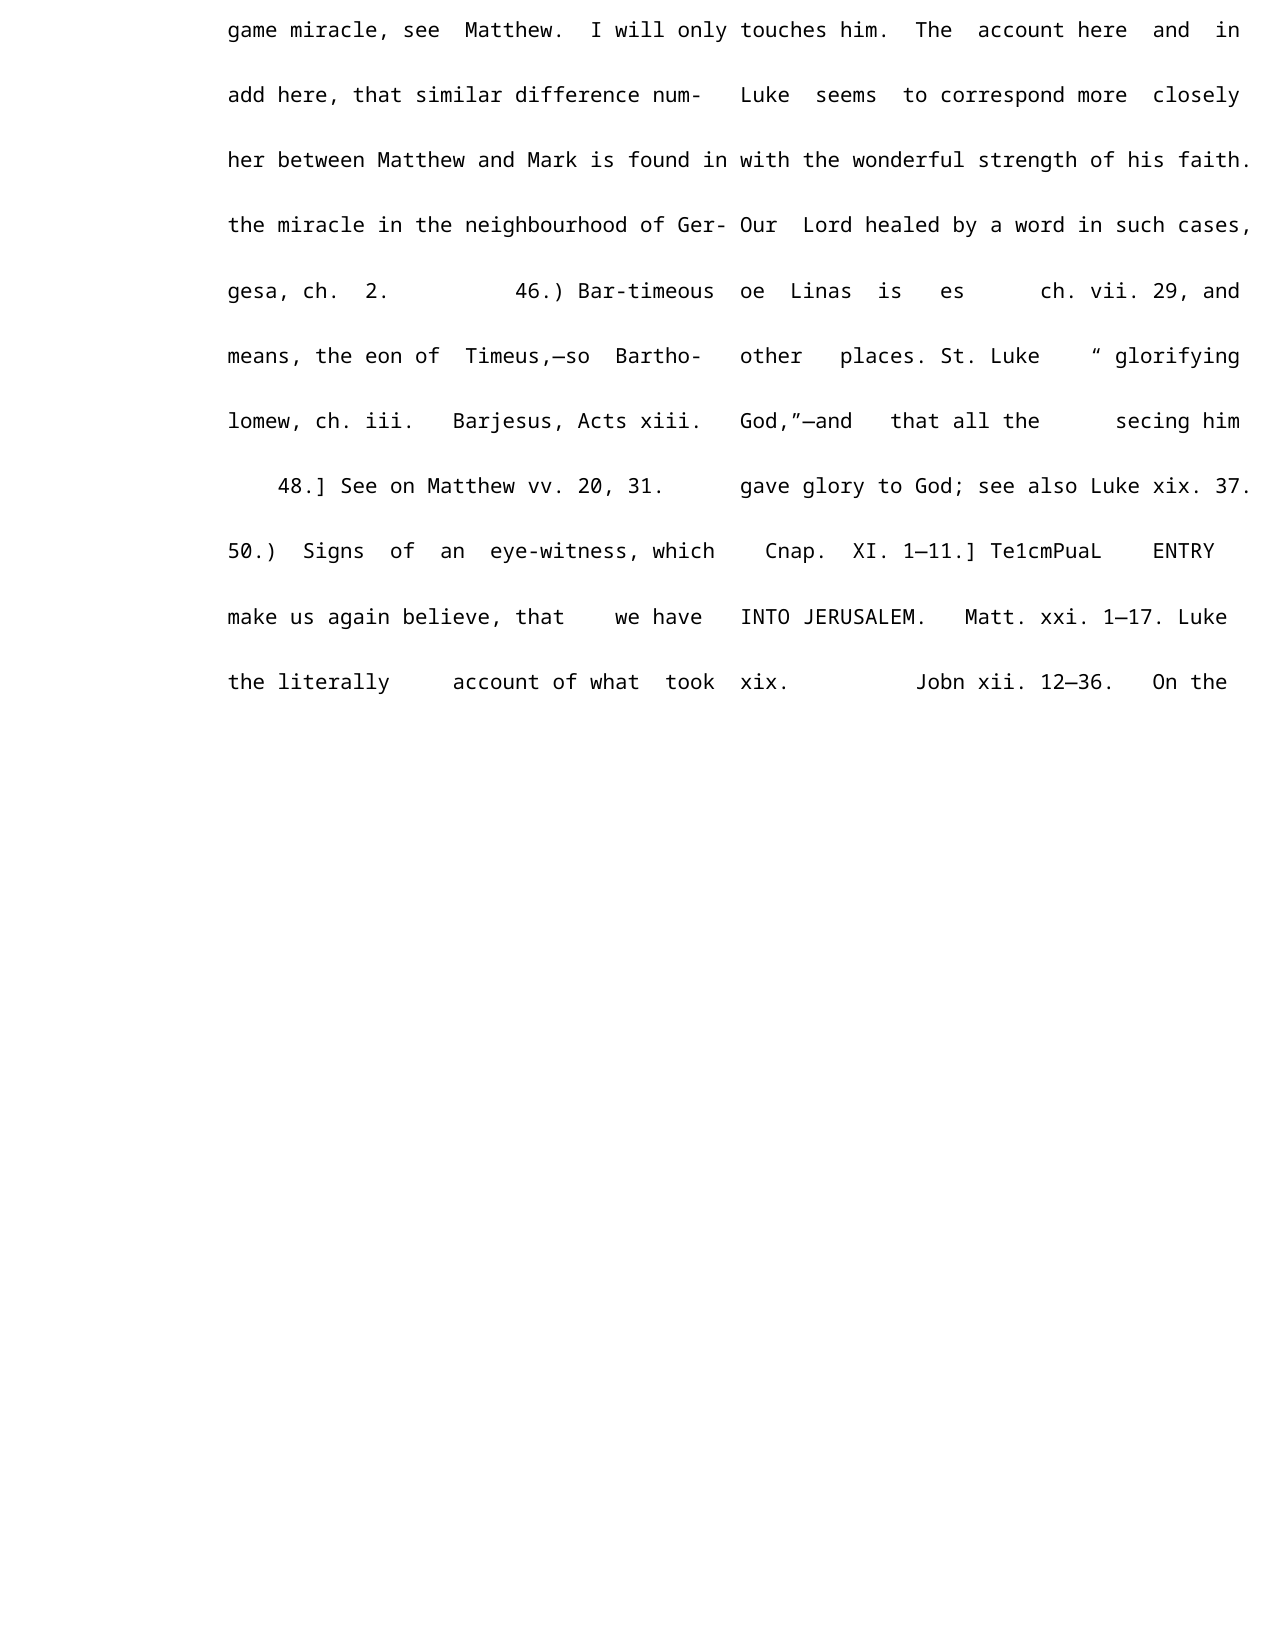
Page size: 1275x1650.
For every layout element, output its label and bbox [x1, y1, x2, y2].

text [15, 15, 1260, 1149]
